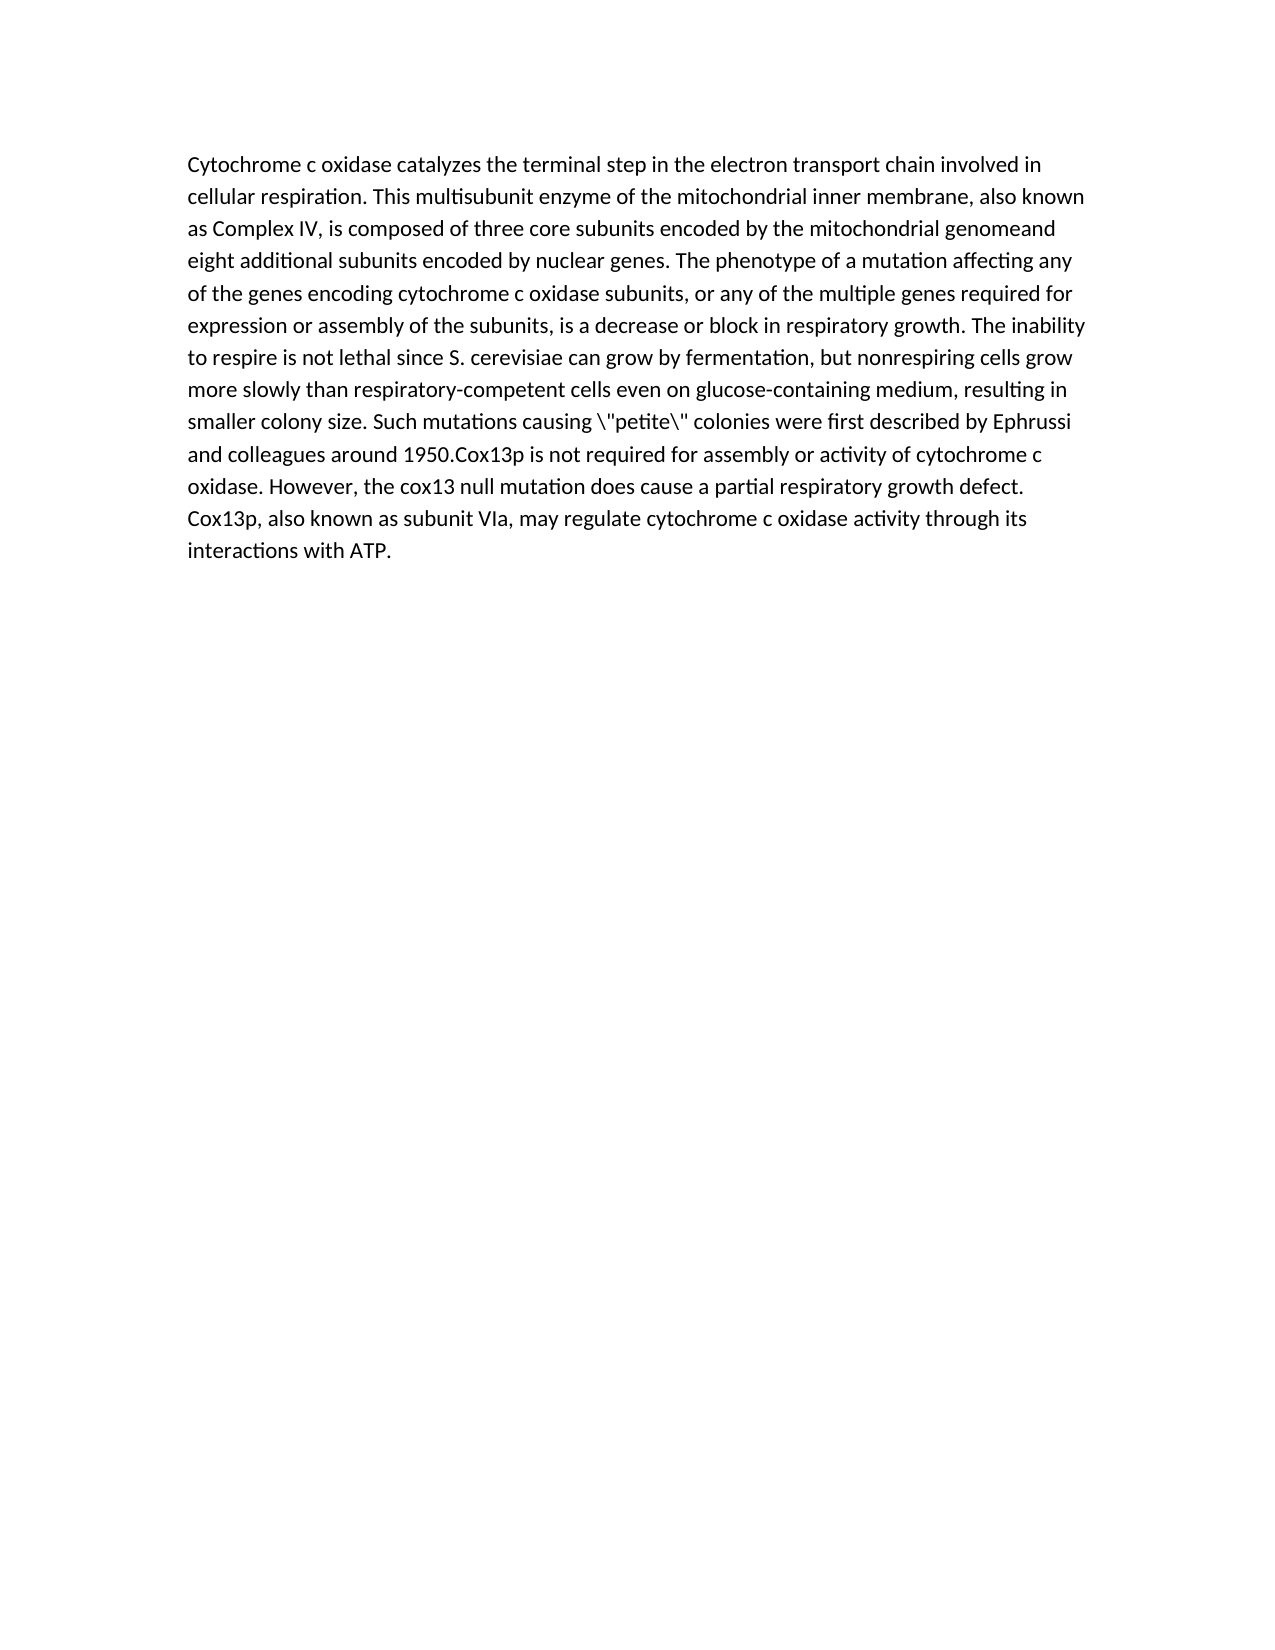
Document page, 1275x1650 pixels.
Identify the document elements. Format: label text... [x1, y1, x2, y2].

text Cytochrome c oxidase catalyzes the terminal step in the electron transport chain involved in cellular respiration. This multisubunit enzyme of the mitochondrial inner membrane, also known as Complex IV, is composed of three core subunits encoded by the mitochondrial genomeand eight additional subunits encoded by nuclear genes. The phenotype of a mutation affecting any of the genes encoding cytochrome c oxidase subunits, or any of the multiple genes required for expression or assembly of the subunits, is a decrease or block in respiratory growth. The inability to respire is not lethal since S. cerevisiae can grow by fermentation, but nonrespiring cells grow more slowly than respiratory-competent cells even on glucose-containing medium, resulting in smaller colony size. Such mutations causing \"petite\" colonies were first described by Ephrussi and colleagues around 1950.Cox13p is not required for assembly or activity of cytochrome c oxidase. However, the cox13 null mutation does cause a partial respiratory growth defect. Cox13p, also known as subunit VIa, may regulate cytochrome c oxidase activity through its interactions with ATP. [187, 150, 1087, 564]
